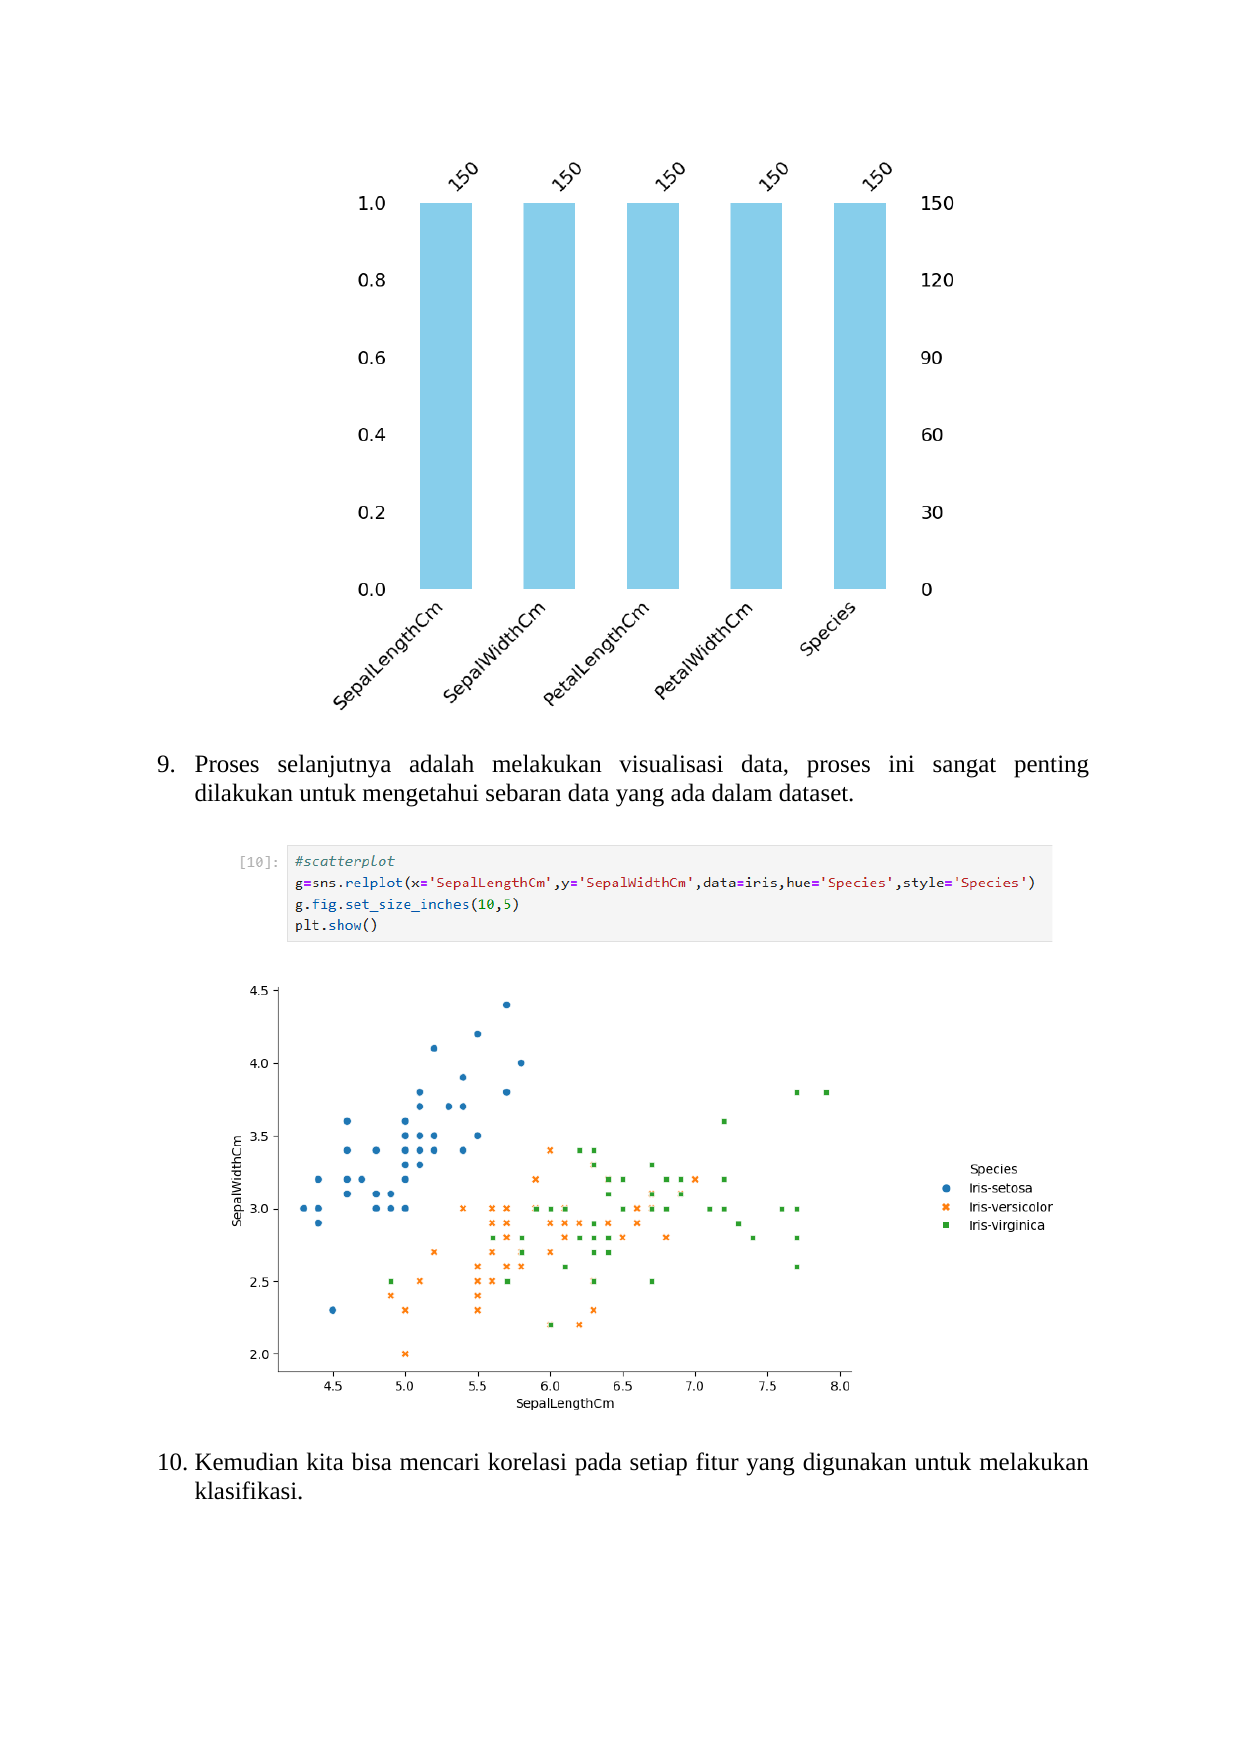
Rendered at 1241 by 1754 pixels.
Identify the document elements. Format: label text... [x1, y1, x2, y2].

list Kemudian kita bisa mencari korelasi pada setiap fitur yang digunakan untuk melakukan klasifikasi. [157, 1447, 1090, 1505]
picture [222, 976, 1063, 1419]
picture [232, 835, 1053, 948]
list Proses selanjutnya adalah melakukan visualisasi data, proses ini sangat penting dilakukan untuk mengetahui sebaran data yang ada dalam dataset. [157, 749, 1090, 807]
picture [322, 150, 963, 721]
